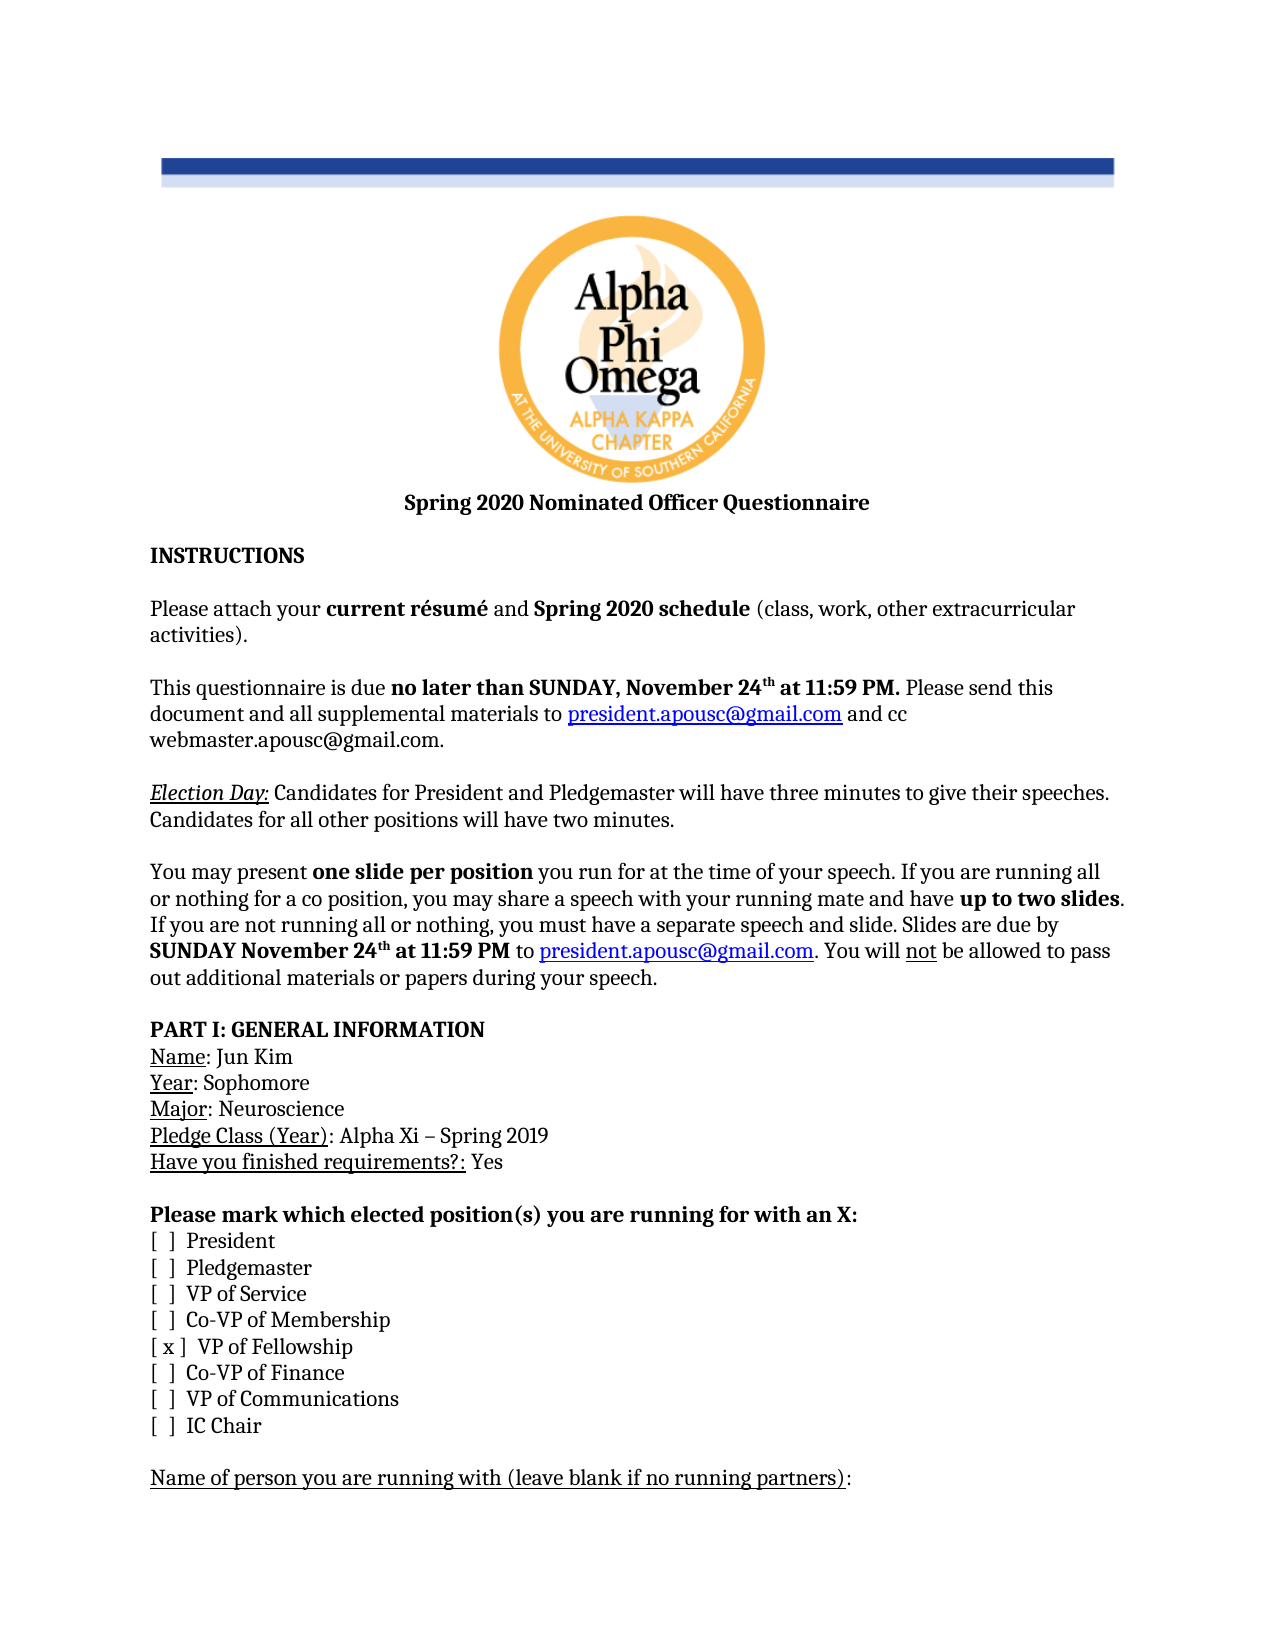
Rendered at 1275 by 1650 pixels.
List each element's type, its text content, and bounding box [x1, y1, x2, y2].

text [ ] Co-VP of Membership [150, 1307, 1125, 1333]
text Spring 2020 Nominated Officer Questionnaire [150, 491, 1125, 516]
text Pledge Class (Year): Alpha Xi – Spring 2019 [150, 1123, 1125, 1149]
text Please mark which elected position(s) you are running for with an X: [150, 1202, 1125, 1228]
text [ ] Pledgemaster [150, 1254, 1125, 1281]
text INSTRUCTIONS [150, 543, 1125, 569]
text [ ] VP of Service [150, 1281, 1125, 1307]
text Major: Neuroscience [150, 1096, 1125, 1123]
text Year: Sophomore [150, 1070, 1125, 1096]
text Election Day: Candidates for President and Pledgemaster will have three minutes to give their speeches. Candidates for all other positions will have two minutes. [150, 780, 1125, 833]
text Have you finished requirements?: Yes [150, 1149, 1125, 1175]
text PART I: GENERAL INFORMATION [150, 1017, 1125, 1043]
text [ ] VP of Communications [150, 1386, 1125, 1412]
text [ ] IC Chair [150, 1412, 1125, 1439]
text Name: Jun Kim [150, 1043, 1125, 1070]
text You may present one slide per position you run for at the time of your speech. If you are running all or nothing for a co position, you may share a speech with your running mate and have up to two slides. If you are not running all or nothing, you must have a separate speech and slide. Slides are due by SUNDAY November 24th at 11:59 PM to president.apousc@gmail.com. You will not be allowed to pass out additional materials or papers during your speech. [150, 859, 1125, 991]
text [ ] President [150, 1228, 1125, 1254]
picture [150, 150, 1125, 491]
text [ ] Co-VP of Finance [150, 1360, 1125, 1386]
text Please attach your current résumé and Spring 2020 schedule (class, work, other extracurricular activities). [150, 596, 1125, 648]
text This questionnaire is due no later than SUNDAY, November 24th at 11:59 PM. Please send this document and all supplemental materials to president.apousc@gmail.com and cc webmaster.apousc@gmail.com. [150, 674, 1125, 754]
text [ x ] VP of Fellowship [150, 1333, 1125, 1360]
text Name of person you are running with (leave blank if no running partners): [150, 1465, 1125, 1492]
